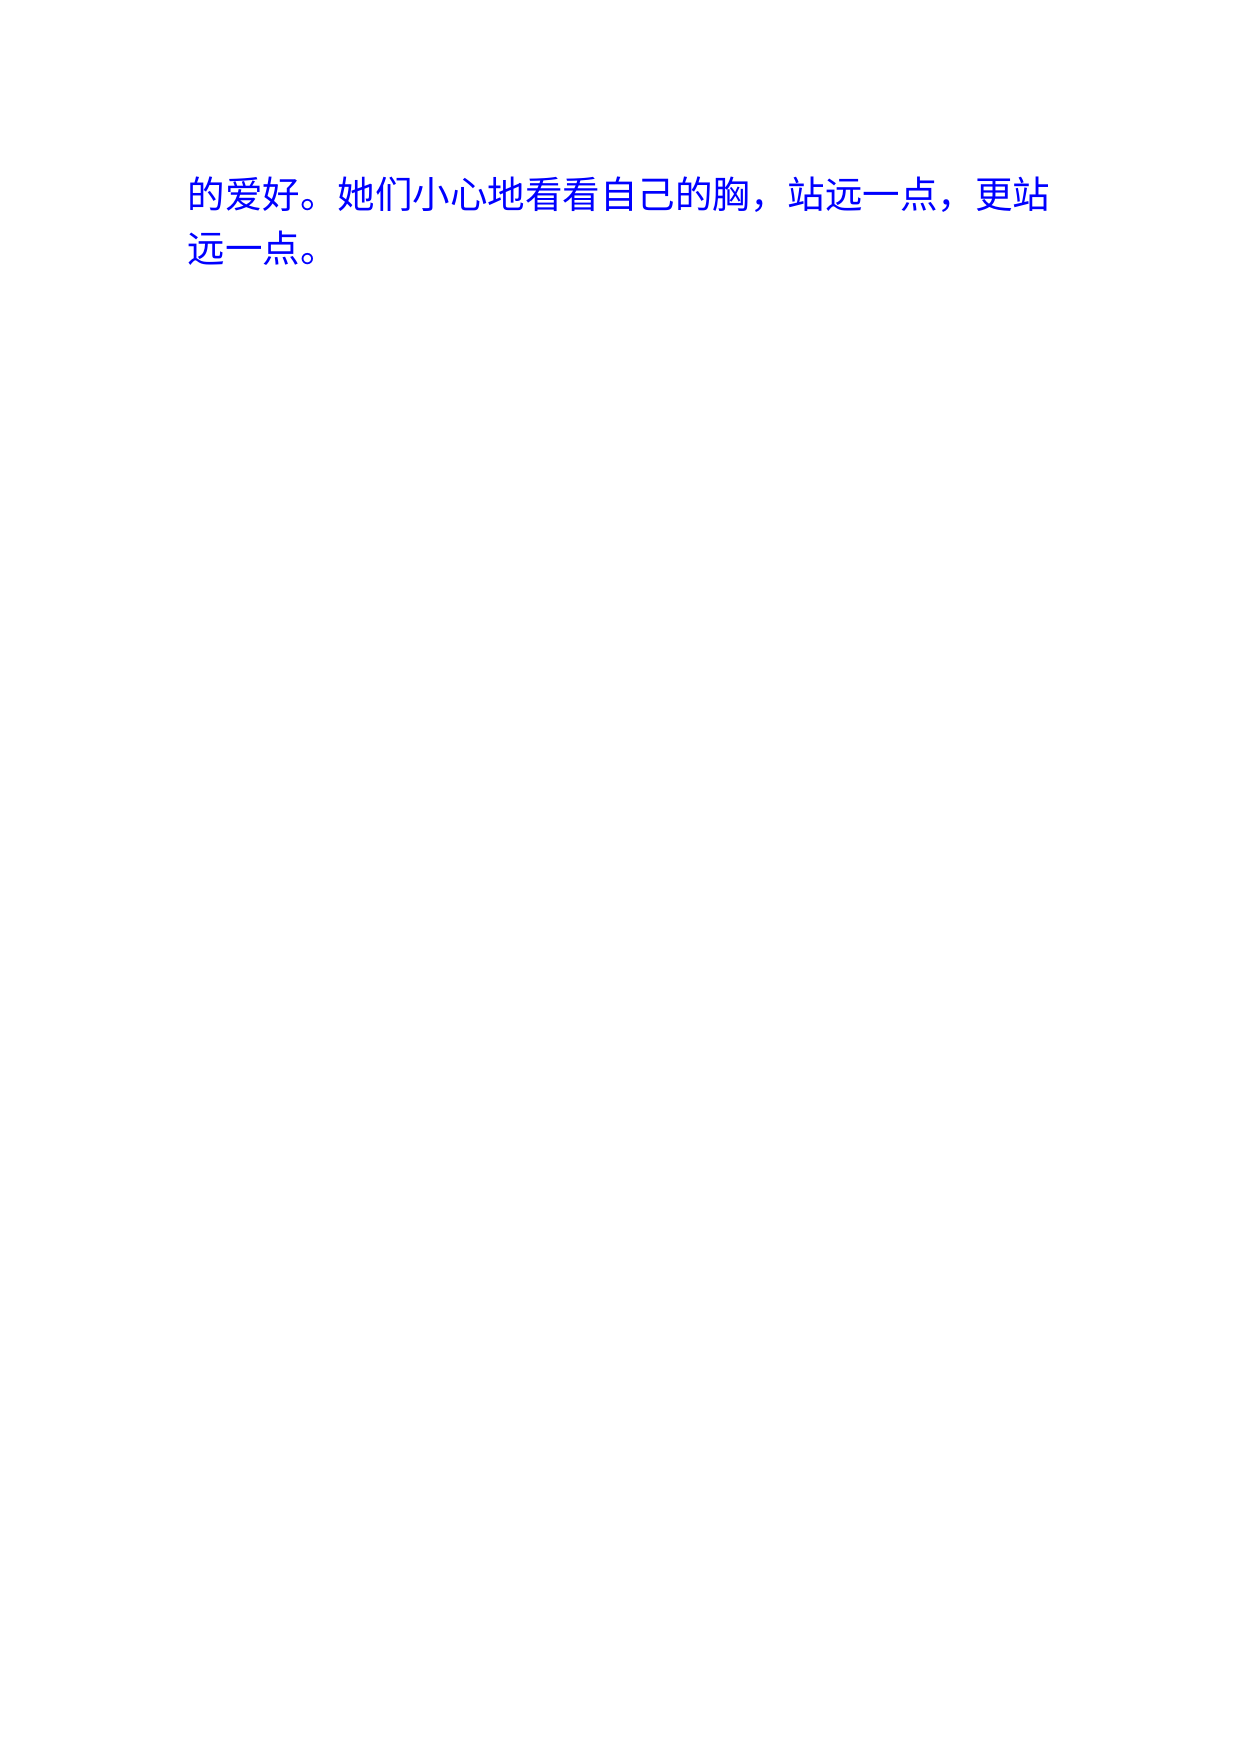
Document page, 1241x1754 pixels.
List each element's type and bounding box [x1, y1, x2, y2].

text [187, 164, 1053, 273]
